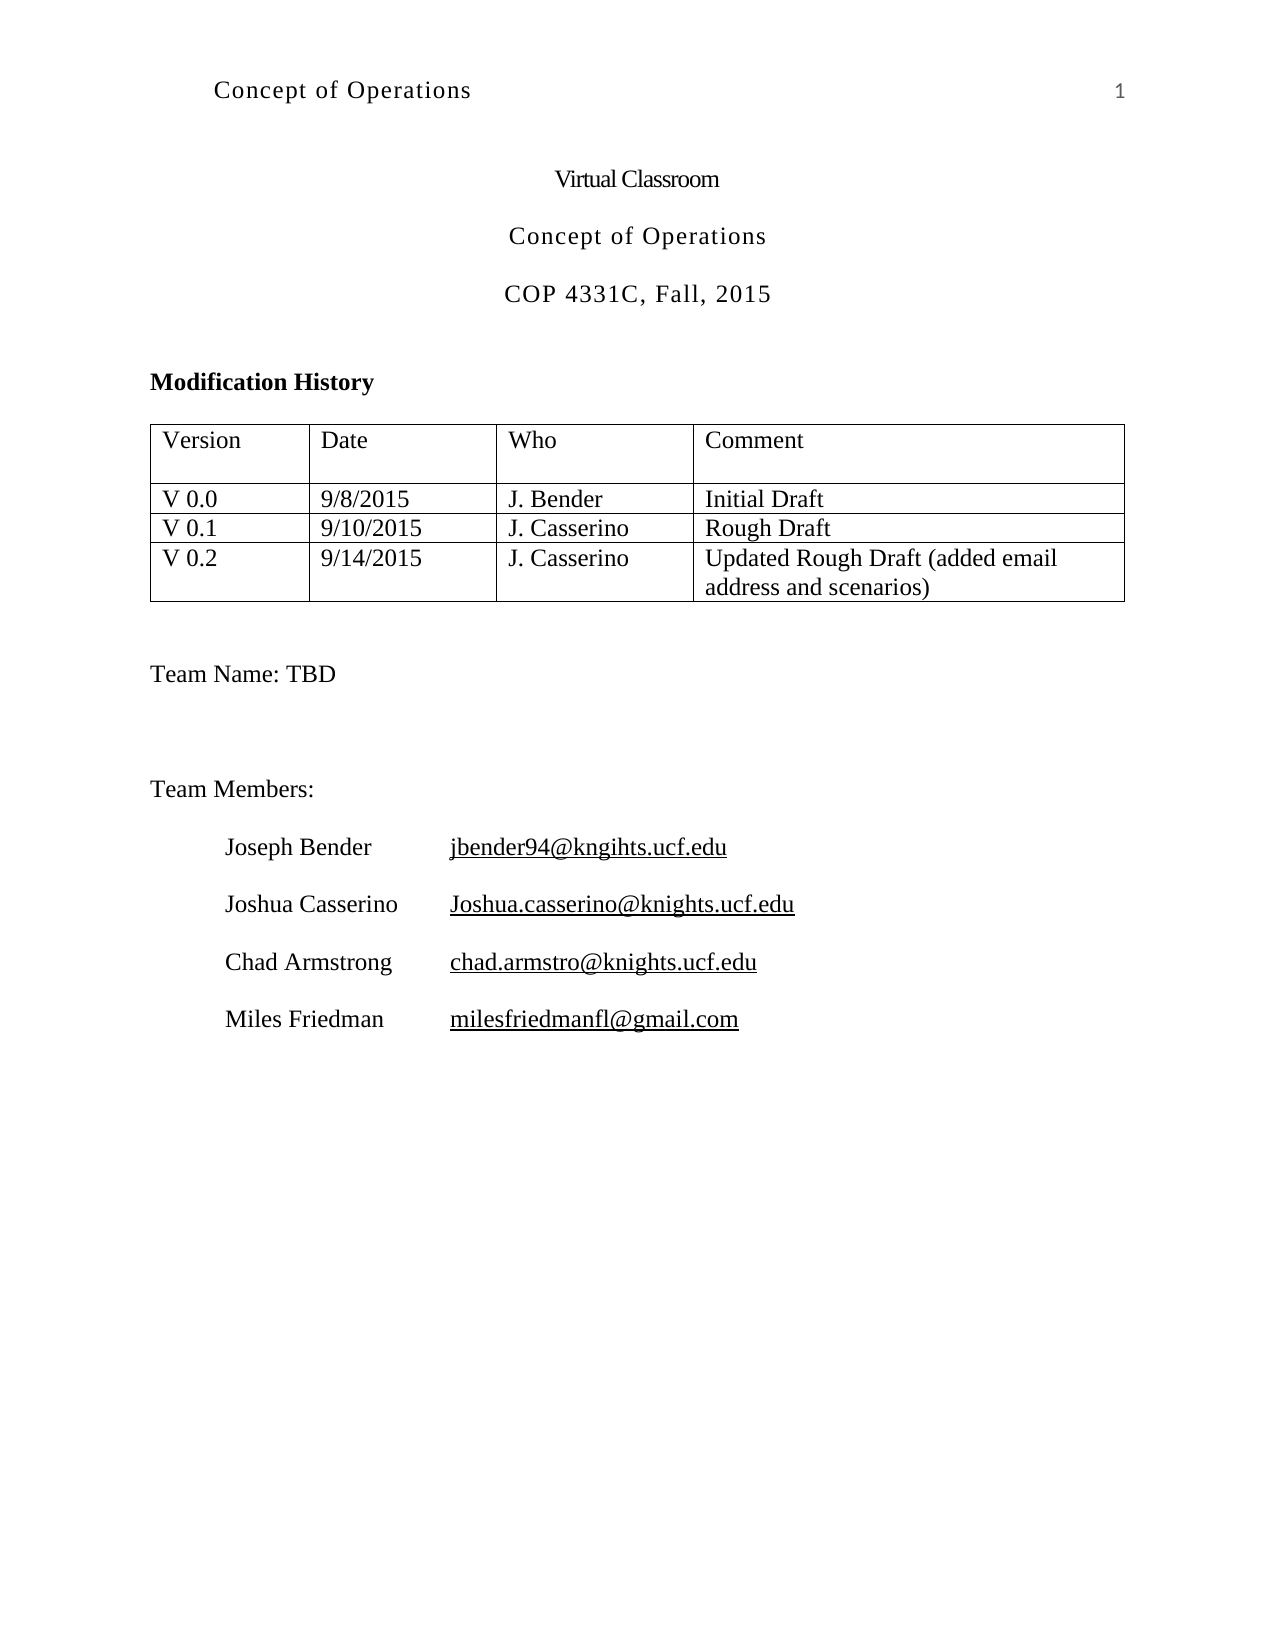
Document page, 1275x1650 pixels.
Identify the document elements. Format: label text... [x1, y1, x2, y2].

table_cell V 0.0 [151, 484, 309, 512]
table_cell V 0.1 [151, 514, 309, 542]
table_cell J. Casserino [497, 543, 693, 601]
table_cell 9/8/2015 [310, 484, 496, 512]
subtitle Modification History [150, 367, 1125, 395]
table_cell J. Casserino [497, 514, 693, 542]
table_cell Rough Draft [694, 514, 1124, 542]
text Team Name: TBD [150, 659, 1125, 688]
table_header Who [497, 425, 693, 483]
text Joshua Casserino Joshua.casserino@knights.ucf.edu [150, 889, 1125, 918]
table_header Version [151, 425, 309, 483]
text Chad Armstrong chad.armstro@knights.ucf.edu [150, 947, 1125, 976]
subtitle Concept of Operations [150, 221, 1125, 250]
table_cell V 0.2 [151, 543, 309, 601]
title Virtual Classroom [150, 164, 1125, 192]
table_cell Updated Rough Draft (added email address and scenarios) [694, 543, 1124, 601]
text Miles Friedman milesfriedmanfl@gmail.com [150, 1004, 1125, 1033]
subtitle COP 4331C, Fall, 2015 [150, 279, 1125, 307]
table_header Date [310, 425, 496, 483]
text Joseph Bender jbender94@kngihts.ucf.edu [150, 832, 1125, 861]
table_cell J. Bender [497, 484, 693, 512]
table_cell 9/14/2015 [310, 543, 496, 601]
table_header Comment [694, 425, 1124, 483]
table_cell 9/10/2015 [310, 514, 496, 542]
text Team Members: [150, 774, 1125, 803]
table_cell Initial Draft [694, 484, 1124, 512]
